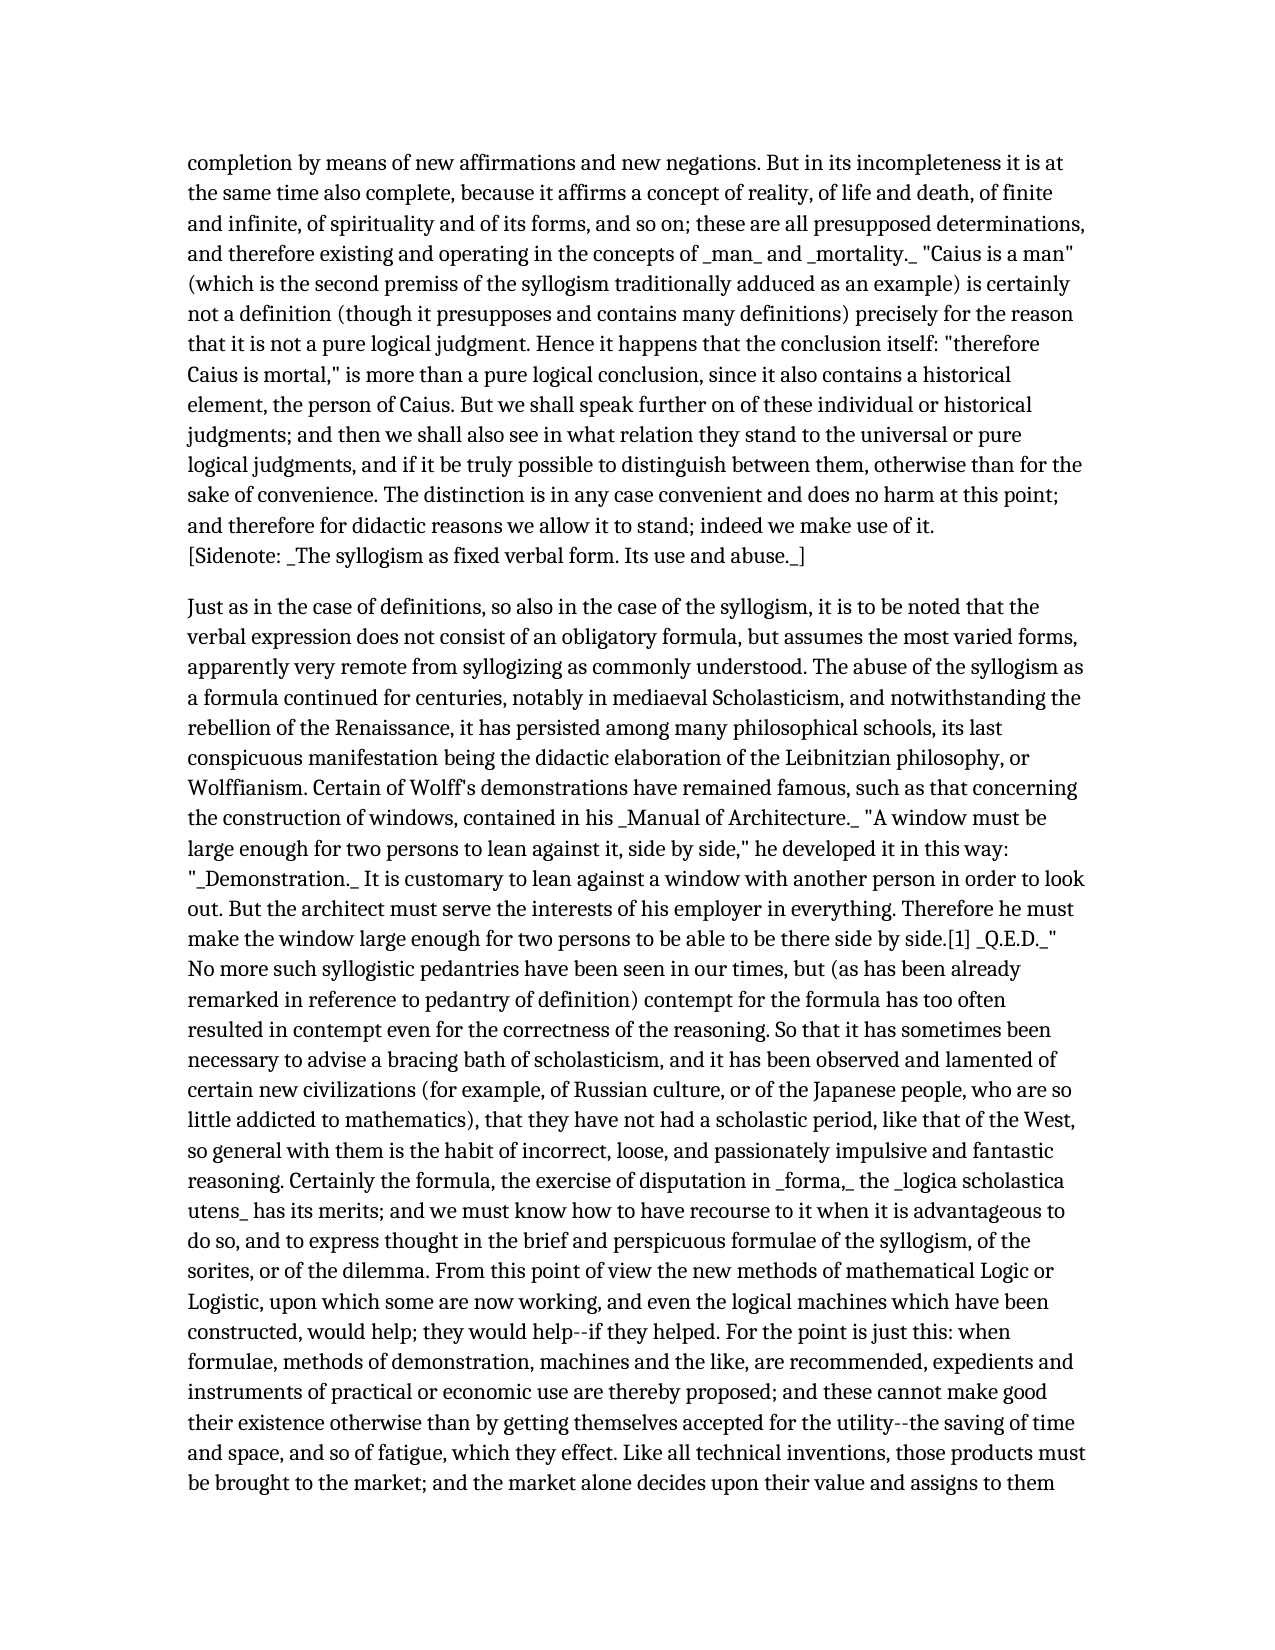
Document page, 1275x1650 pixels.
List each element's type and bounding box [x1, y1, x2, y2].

text [187, 150, 1087, 569]
text [187, 594, 1087, 1496]
